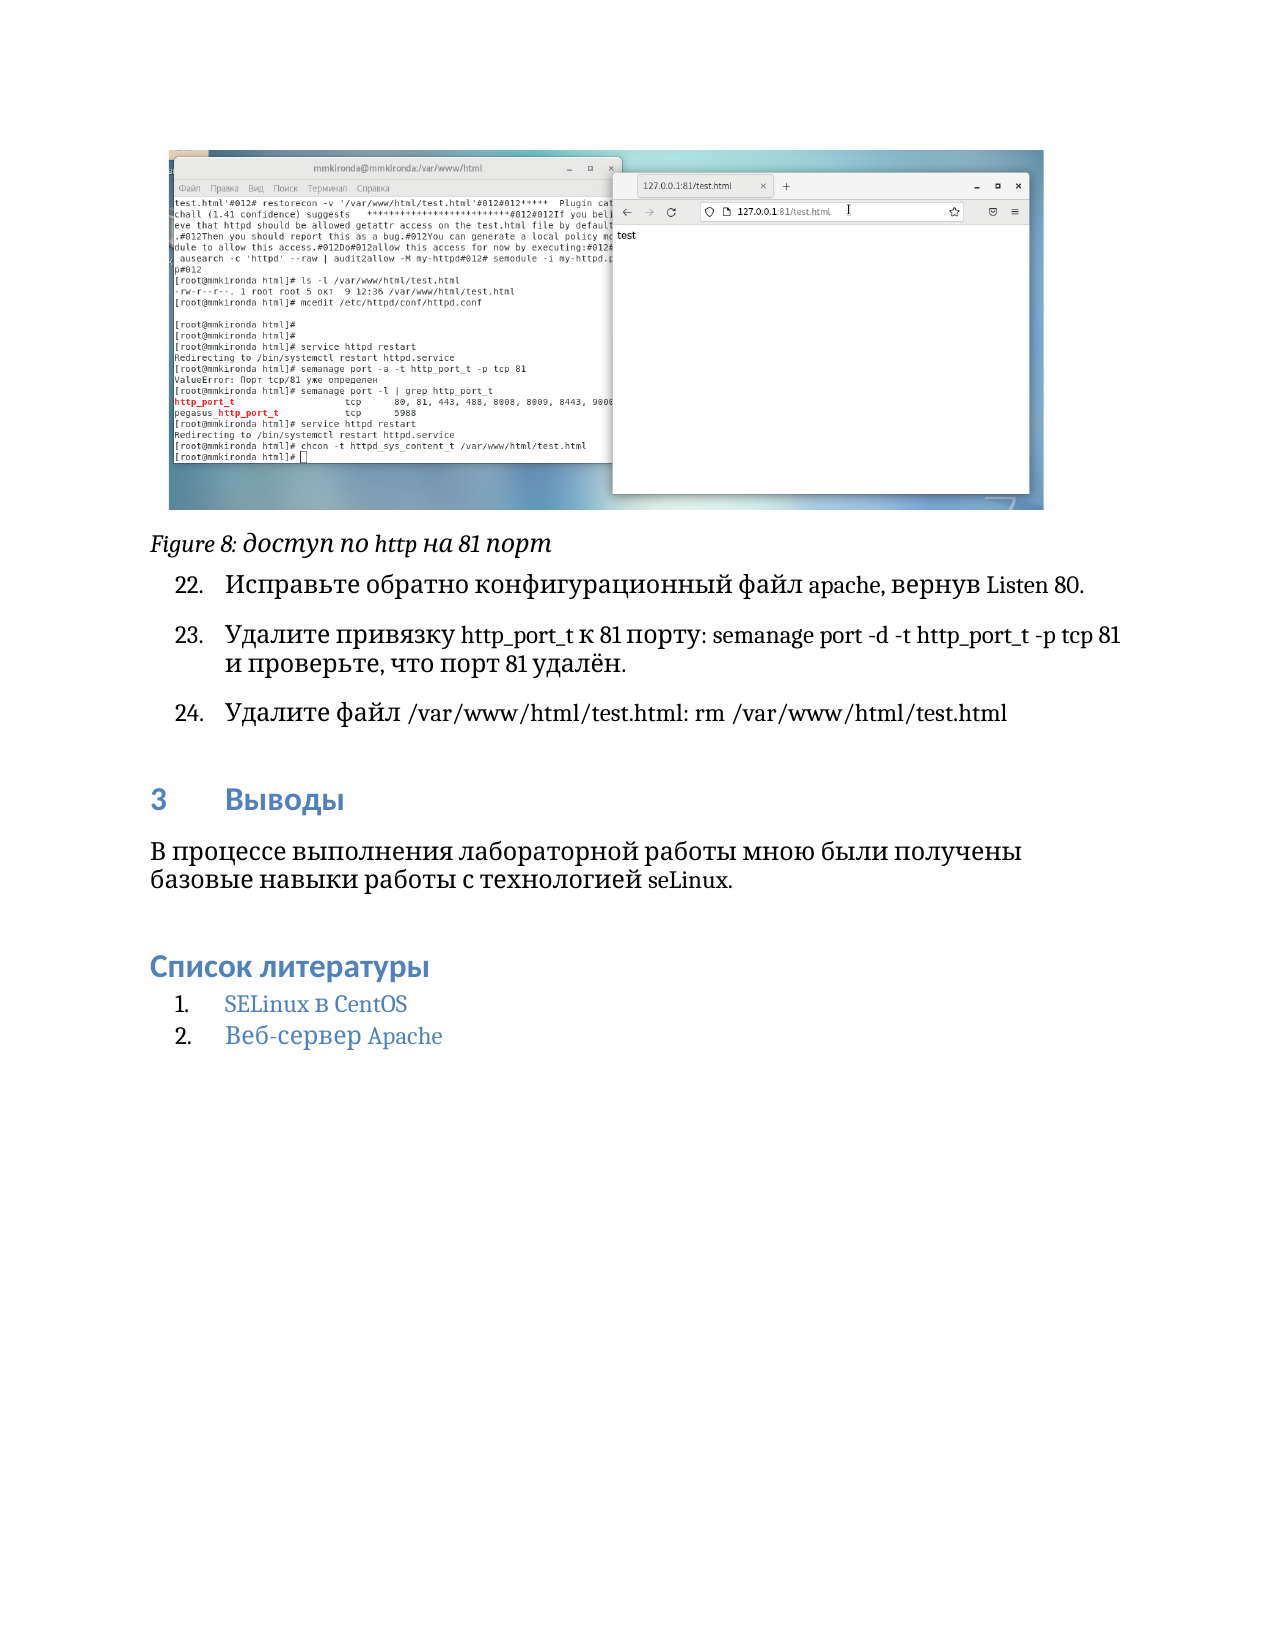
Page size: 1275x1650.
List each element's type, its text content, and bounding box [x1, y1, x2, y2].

list SELinux в CentOS [175, 989, 1125, 1018]
picture [168, 150, 1044, 510]
subtitle 3 Выводы [150, 778, 1125, 819]
list Удалите файл /var/www/html/test.html: rm /var/www/html/test.html [175, 699, 1125, 728]
text Figure 8: доступ по http на 81 порт [150, 530, 1125, 559]
list Исправьте обратно конфигурационный файл apache, вернув Listen 80. [175, 571, 1125, 600]
subtitle Список литературы [150, 945, 1125, 986]
list Удалите привязку http_port_t к 81 порту: semanage port -d -t http_port_t -p tcp 81 и проверьте, что порт 81 удалён. [175, 621, 1125, 678]
list Веб-сервер Apache [175, 1022, 1125, 1051]
text В процессе выполнения лабораторной работы мною были получены базовые навыки работы с технологией seLinux. [150, 838, 1125, 895]
